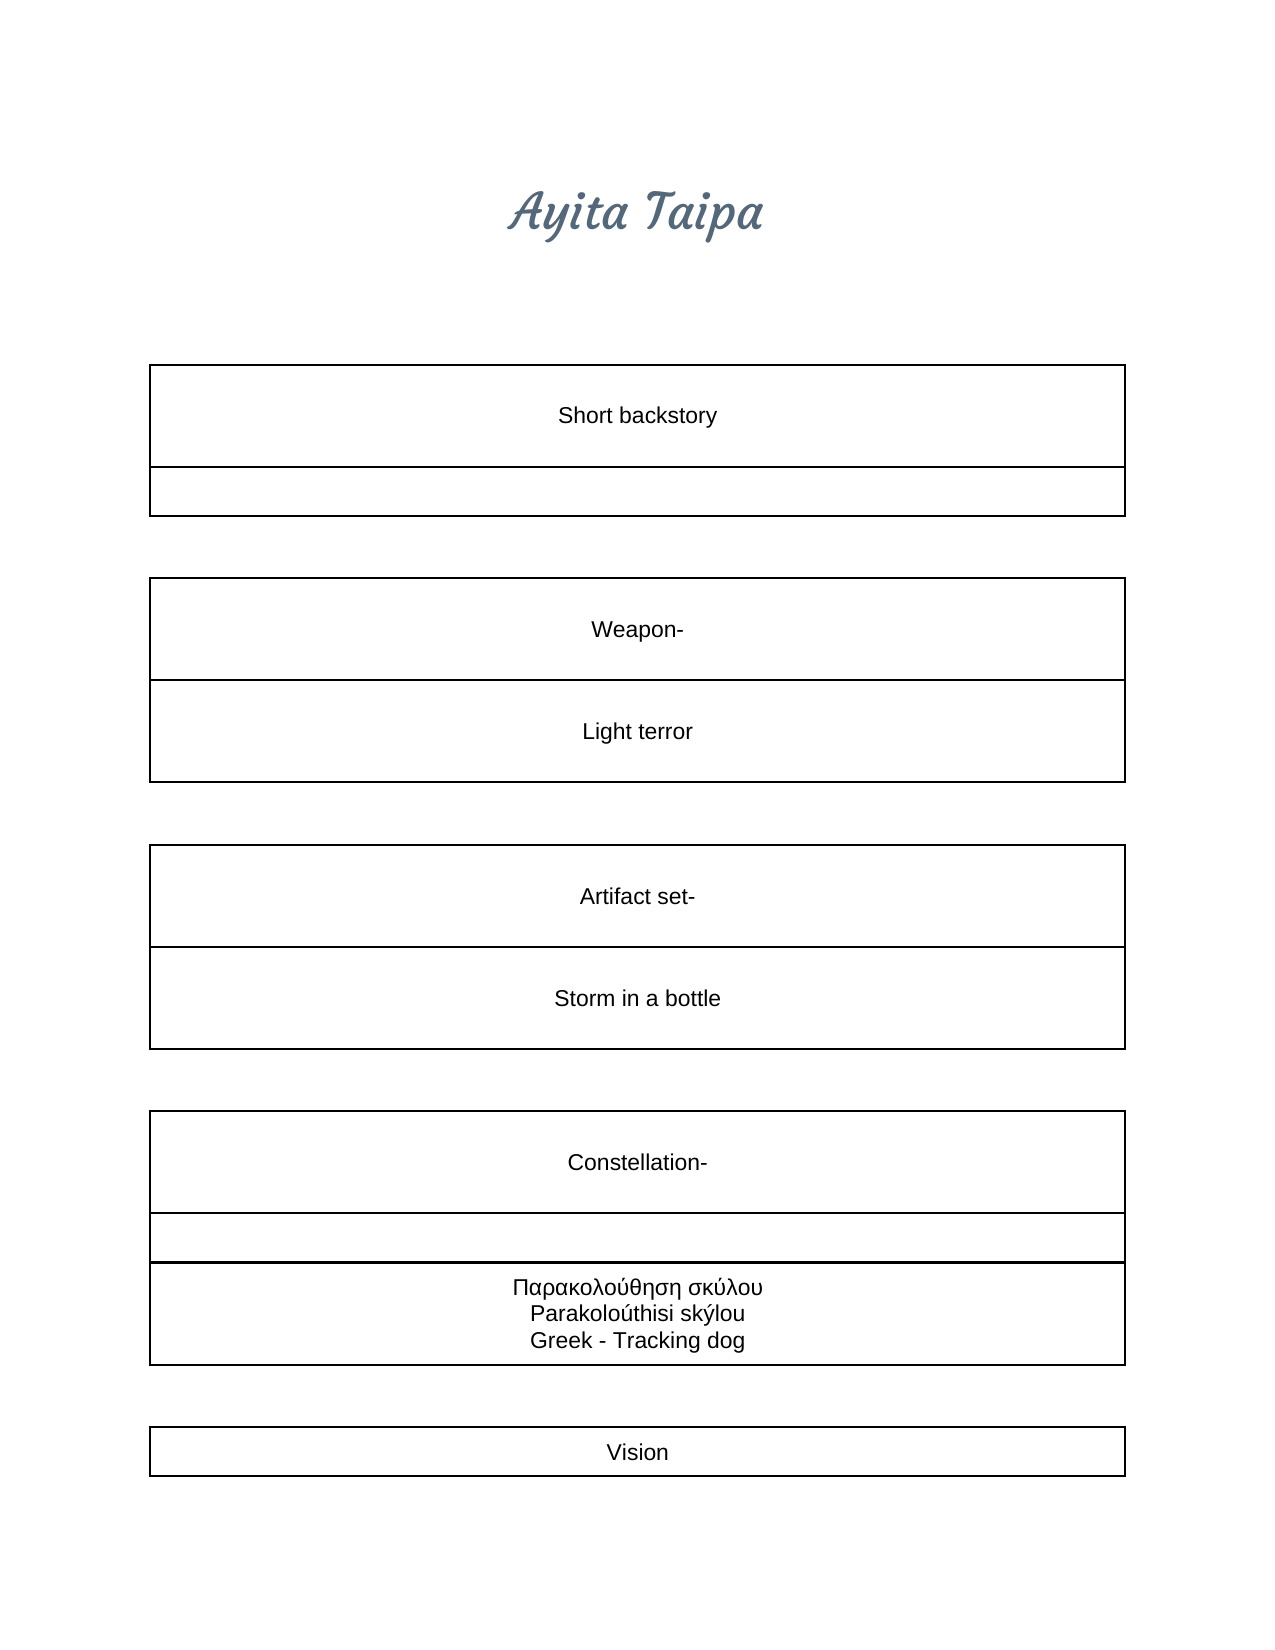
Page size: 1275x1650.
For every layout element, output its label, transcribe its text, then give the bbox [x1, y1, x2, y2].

table_header Short backstory [151, 366, 1124, 466]
table_cell Light terror [151, 681, 1124, 781]
text Ayita Taipa [150, 180, 1125, 243]
table_header Artifact set- [151, 846, 1124, 946]
table_cell [151, 1214, 1124, 1261]
table_header Vision [151, 1428, 1124, 1475]
table_header Constellation- [151, 1112, 1124, 1212]
table_cell Storm in a bottle [151, 948, 1124, 1048]
table_header Weapon- [151, 579, 1124, 679]
table_cell [151, 468, 1124, 515]
table_cell Παρακολούθηση σκύλου Parakoloúthisi skýlou Greek - Tracking dog [151, 1264, 1124, 1363]
